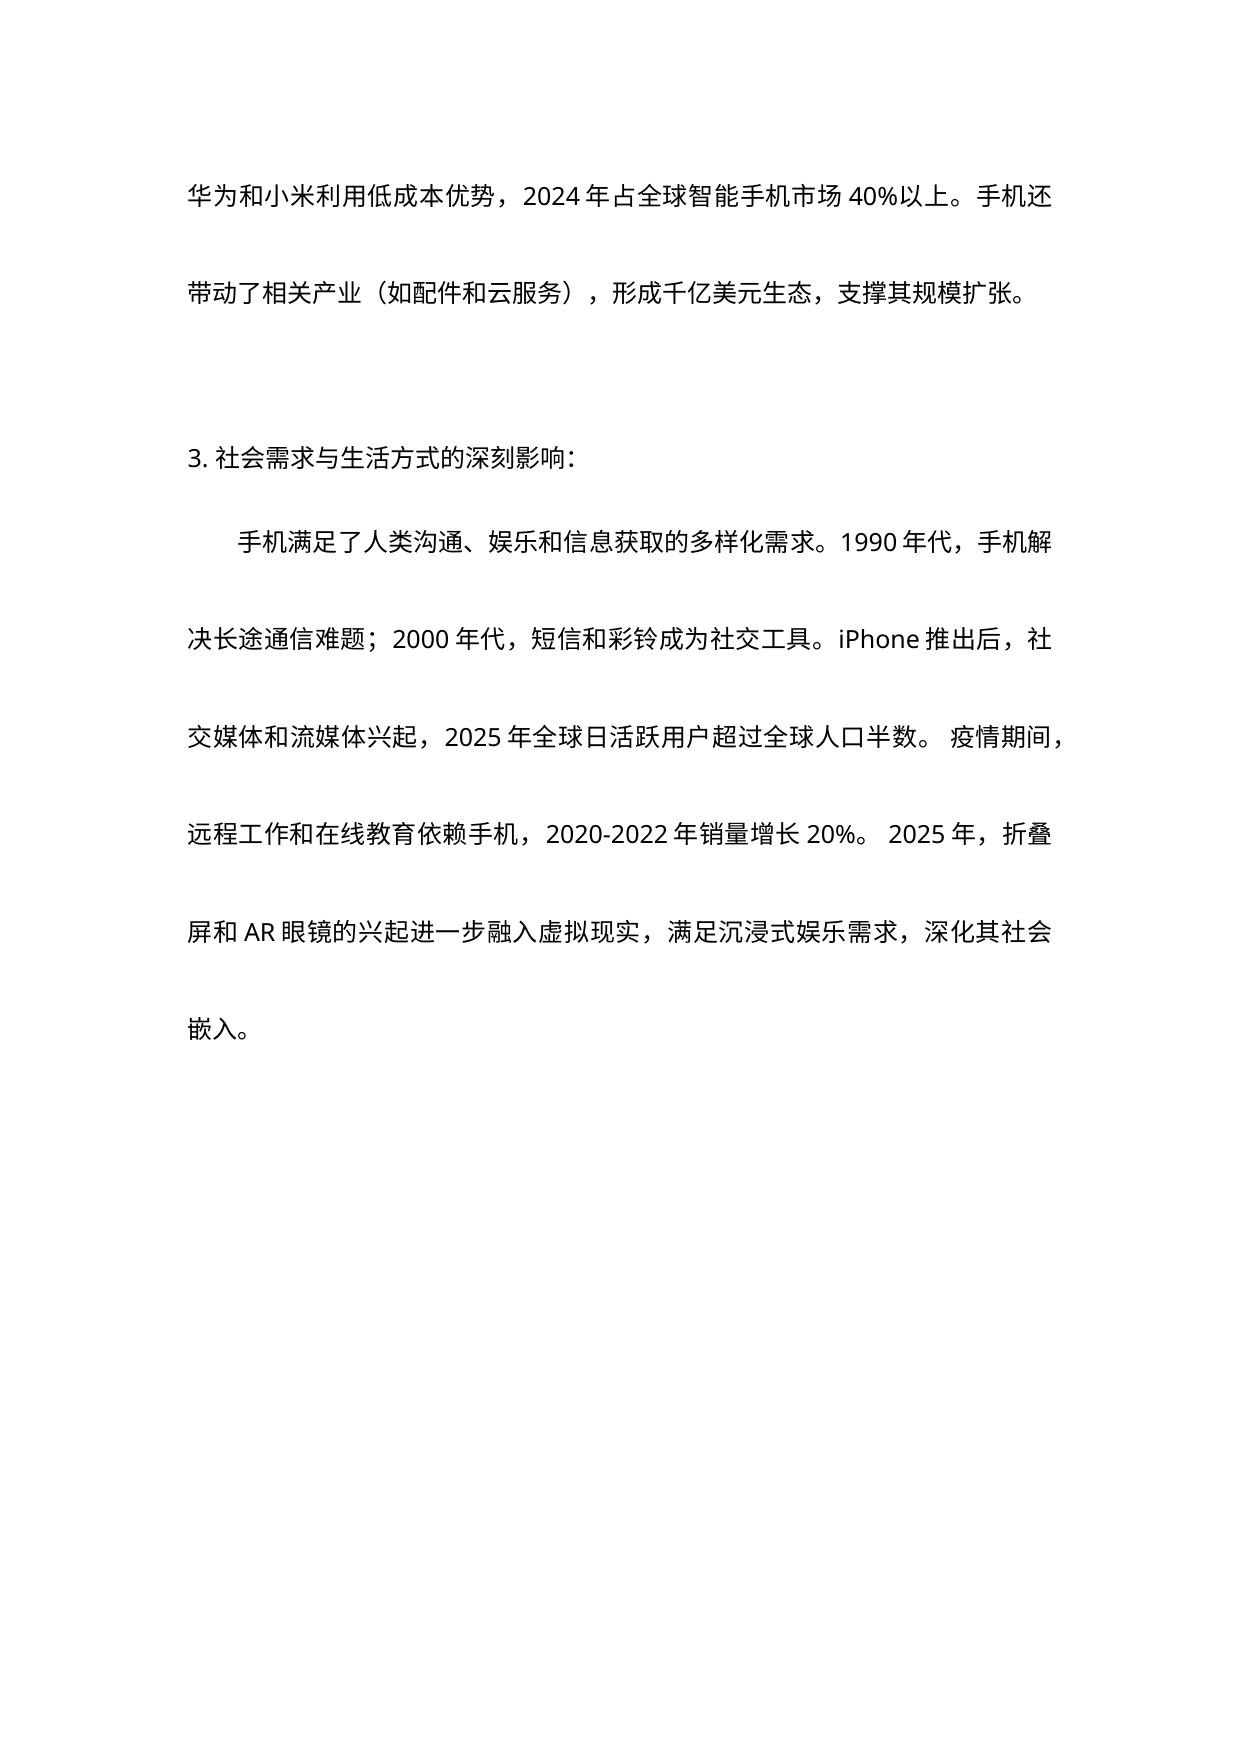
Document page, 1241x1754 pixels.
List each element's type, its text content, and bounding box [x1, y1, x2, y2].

text 3. 社会需求与生活方式的深刻影响： [187, 424, 1053, 489]
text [187, 162, 1053, 324]
text 手机满足了人类沟通、娱乐和信息获取的多样化需求。1990年代，手机解决长途通信难题；2000年代，短信和彩铃成为社交工具。iPhone推出后，社交媒体和流媒体兴起，2025年全球日活跃用户超过全球人口半数。 疫情期间，远程工作和在线教育依赖手机，2020-2022年销量增长20%。 2025年，折叠屏和AR眼镜的兴起进一步融入虚拟现实，满足沉浸式娱乐需求，深化其社会嵌入。 [187, 508, 1053, 1060]
